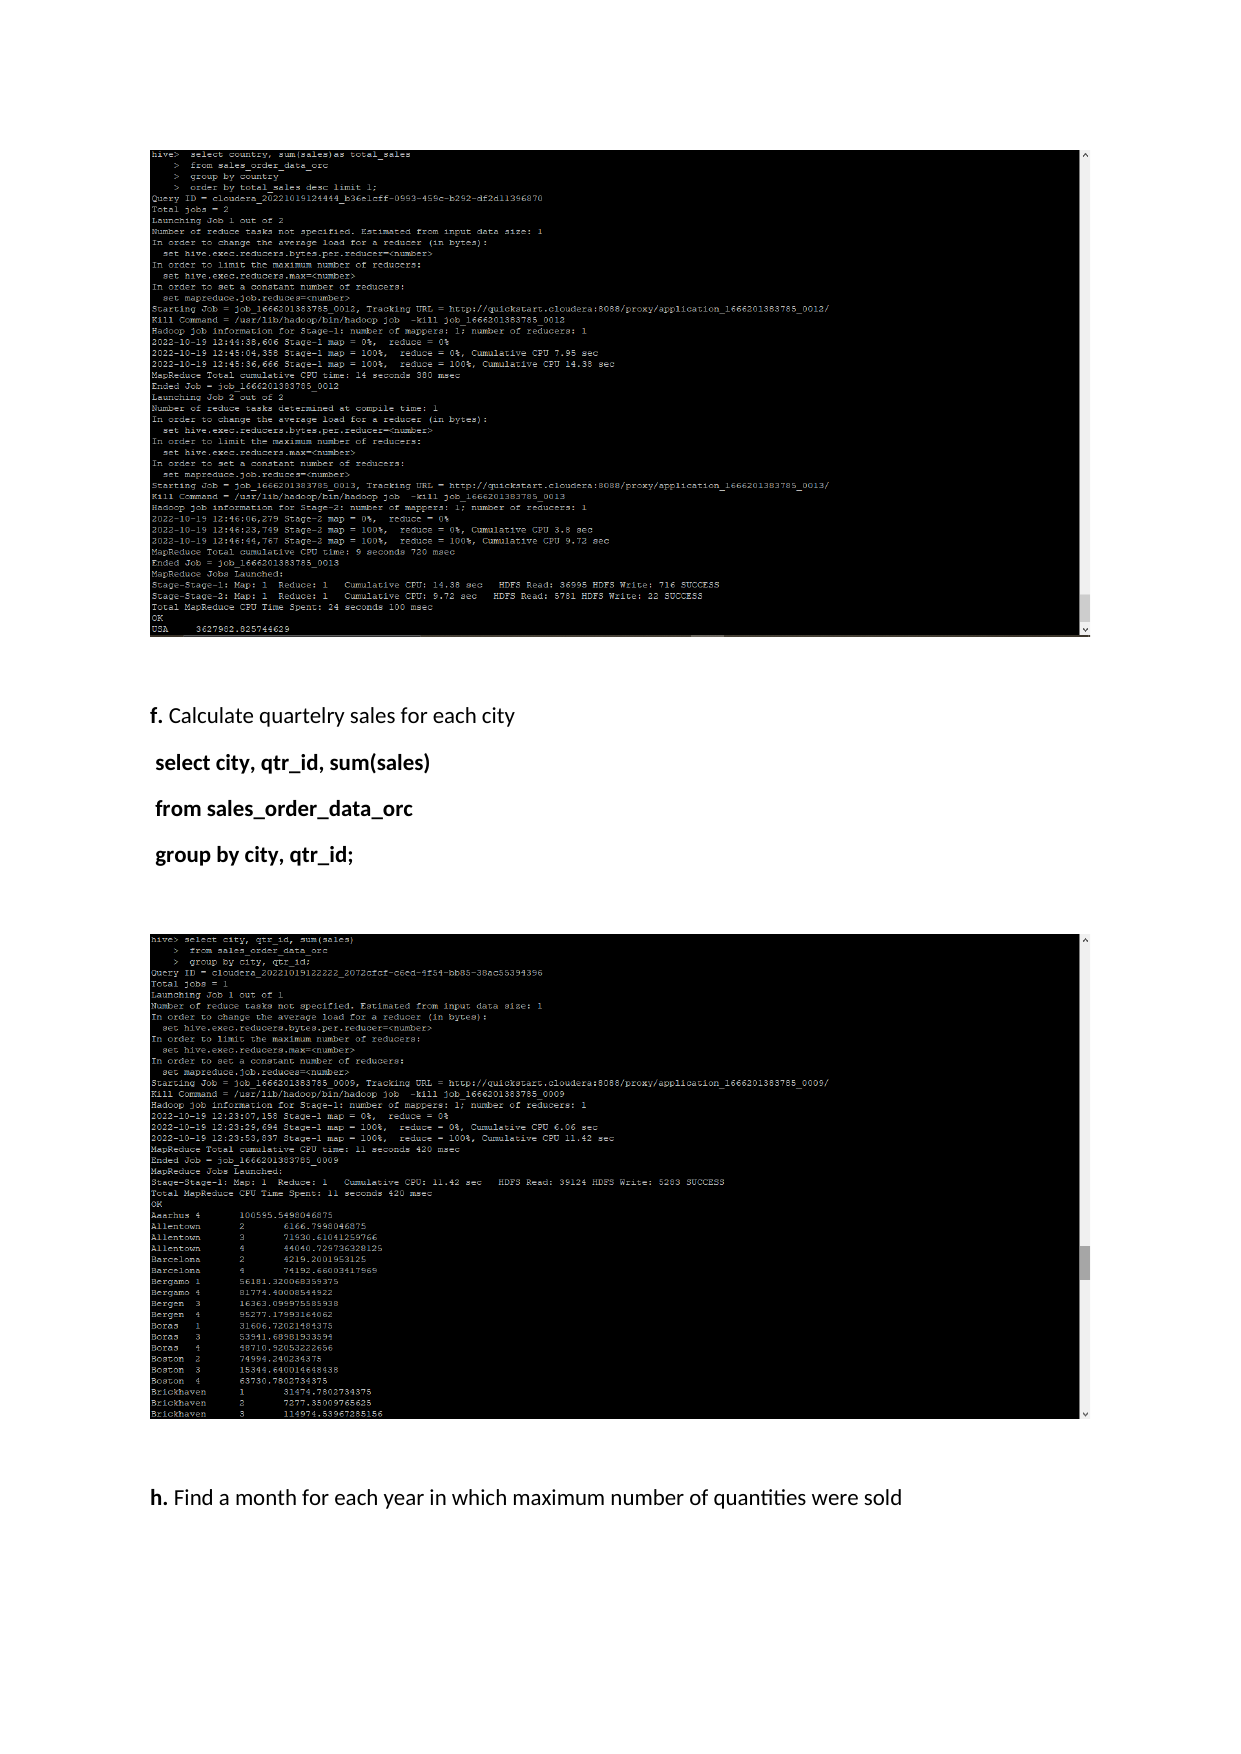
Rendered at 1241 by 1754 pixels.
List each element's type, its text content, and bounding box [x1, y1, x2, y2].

picture [150, 933, 1091, 1419]
text group by city, qtr_id; [150, 840, 1090, 868]
text f. Calculate quartelry sales for each city [150, 701, 1090, 729]
text select city, qtr_id, sum(sales) [150, 748, 1090, 776]
picture [150, 150, 1091, 637]
text h. Find a month for each year in which maximum number of quantities were sold [150, 1483, 1090, 1511]
text from sales_order_data_orc [150, 794, 1090, 822]
